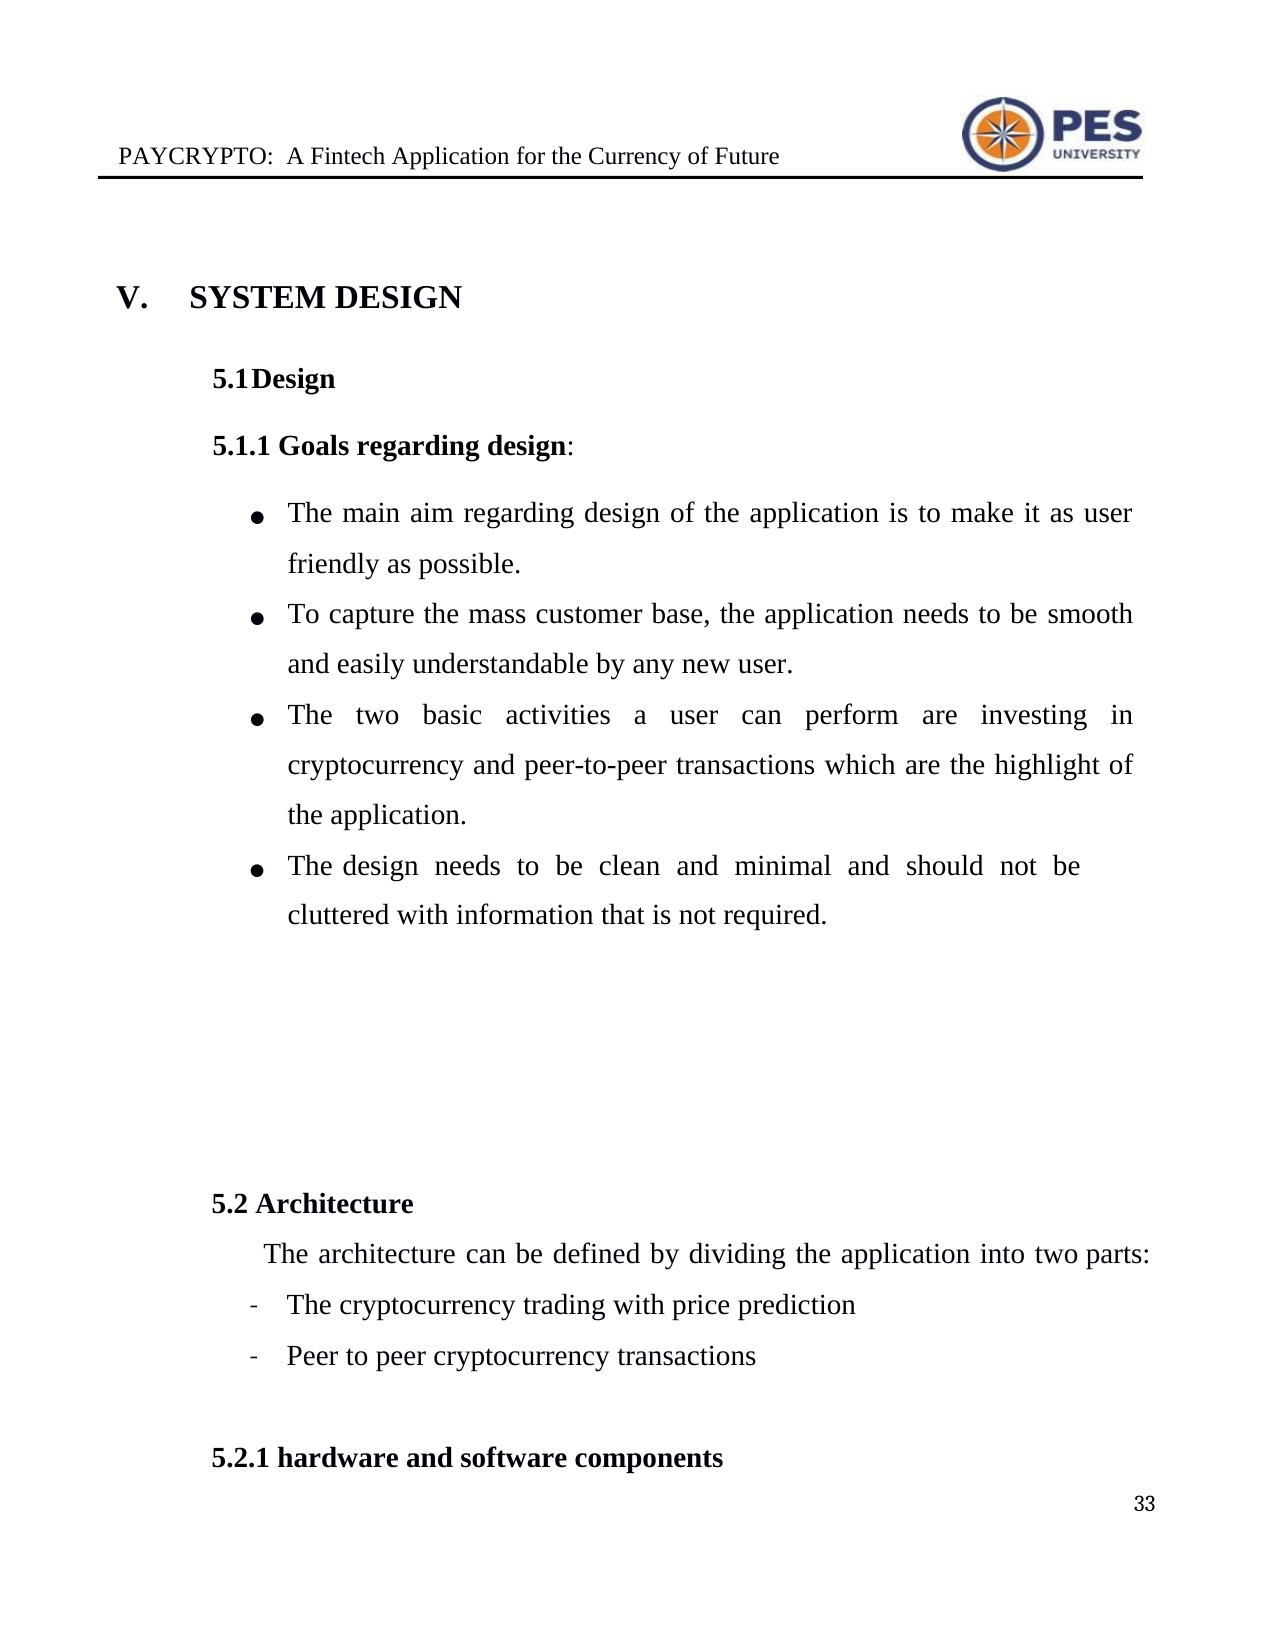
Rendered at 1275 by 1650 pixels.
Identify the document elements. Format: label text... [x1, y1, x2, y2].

subtitle 5.2 Architecture [211, 1186, 1206, 1219]
picture [960, 95, 1146, 176]
text The architecture can be defined by dividing the application into two parts: [211, 1236, 1152, 1270]
subtitle 5.2.1 hardware and software components [211, 1441, 1206, 1474]
table_header SYSTEM DESIGN Design 5.1.1 Goals regarding design: The main aim regarding design of the application is to make it as user friendly as possible. To capture the mass customer base, the application needs to be smooth and easily understandable by any new user. The two basic activities a user can perform are investing in cryptocurrency and peer-to-peer transactions which are the highlight of the application. The design needs to be clean and minimal and should not be cluttered with information that is not required. [189, 277, 1161, 1175]
table_header V. [116, 277, 189, 1175]
list The cryptocurrency trading with price prediction [249, 1287, 1206, 1321]
list Peer to peer cryptocurrency transactions [249, 1338, 1206, 1373]
